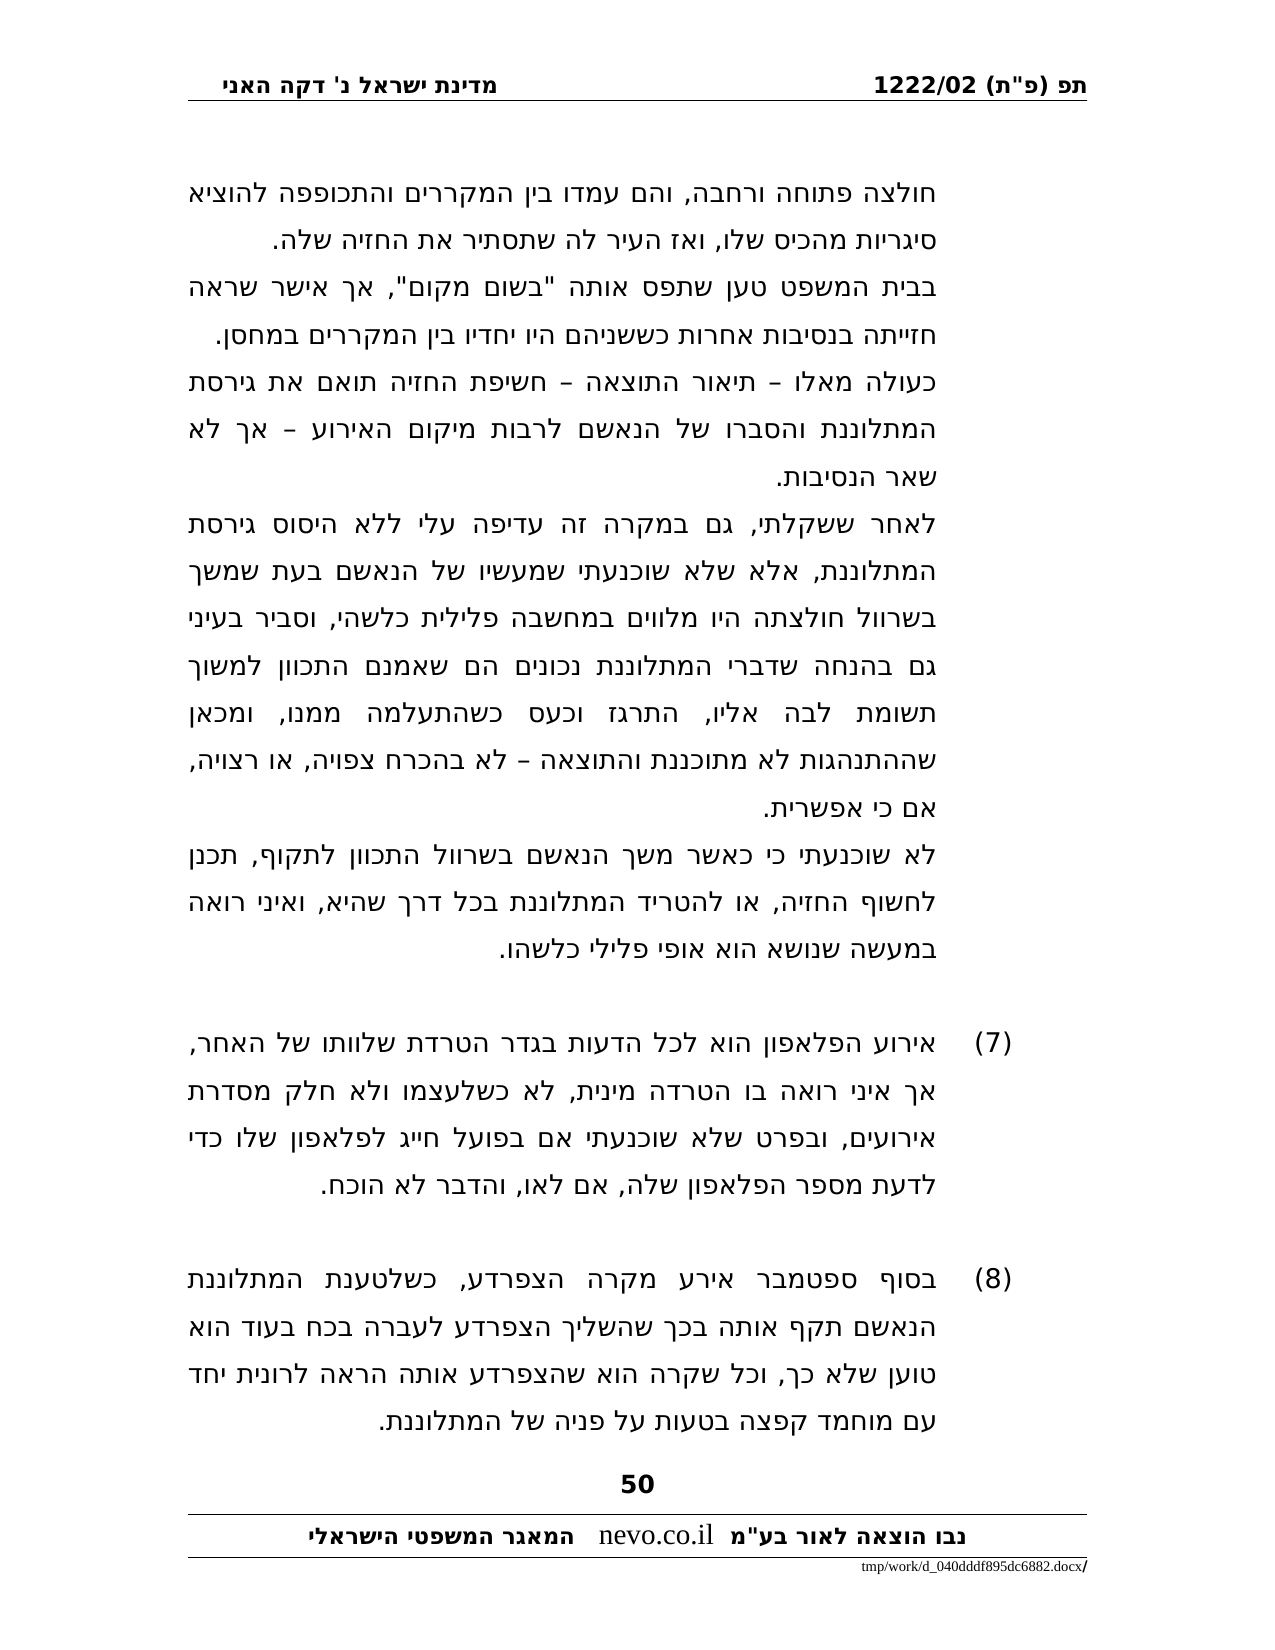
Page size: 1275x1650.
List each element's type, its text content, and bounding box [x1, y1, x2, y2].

text בבית המשפט טען שתפס אותה "בשום מקום", אך אישר שראה חזייתה בנסיבות אחרות כששניהם היו יחדיו בין המקררים במחסן. [187, 272, 937, 351]
text לאחר ששקלתי, גם במקרה זה עדיפה עלי ללא היסוס גירסת המתלוננת, אלא שלא שוכנעתי שמעשיו של הנאשם בעת שמשך בשרוול חולצתה היו מלווים במחשבה פלילית כלשהי, וסביר בעיני גם בהנחה שדברי המתלוננת נכונים הם שאמנם התכוון למשוך תשומת לבה אליו, התרגז וכעס כשהתעלמה ממנו, ומכאן שההתנהגות לא מתוכננת והתוצאה – לא בהכרח צפויה, או רצויה, אם כי אפשרית. [187, 508, 937, 823]
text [187, 177, 937, 256]
text לא שוכנעתי כי כאשר משך הנאשם בשרוול התכוון לתקוף, תכנן לחשוף החזיה, או להטריד המתלוננת בכל דרך שהיא, ואיני רואה במעשה שנושא הוא אופי פלילי כלשהו. [187, 839, 937, 965]
text (8) בסוף ספטמבר אירע מקרה הצפרדע, כשלטענת המתלוננת הנאשם תקף אותה בכך שהשליך הצפרדע לעברה בכח בעוד הוא טוען שלא כך, וכל שקרה הוא שהצפרדע אותה הראה לרונית יחד עם מוחמד קפצה בטעות על פניה של המתלוננת. [187, 1264, 1012, 1437]
text (7) אירוע הפלאפון הוא לכל הדעות בגדר הטרדת שלוותו של האחר, אך איני רואה בו הטרדה מינית, לא כשלעצמו ולא חלק מסדרת אירועים, ובפרט שלא שוכנעתי אם בפועל חייג לפלאפון שלו כדי לדעת מספר הפלאפון שלה, אם לאו, והדבר לא הוכח. [187, 1028, 1012, 1201]
text כעולה מאלו – תיאור התוצאה – חשיפת החזיה תואם את גירסת המתלוננת והסברו של הנאשם לרבות מיקום האירוע – אך לא שאר הנסיבות. [187, 366, 937, 492]
